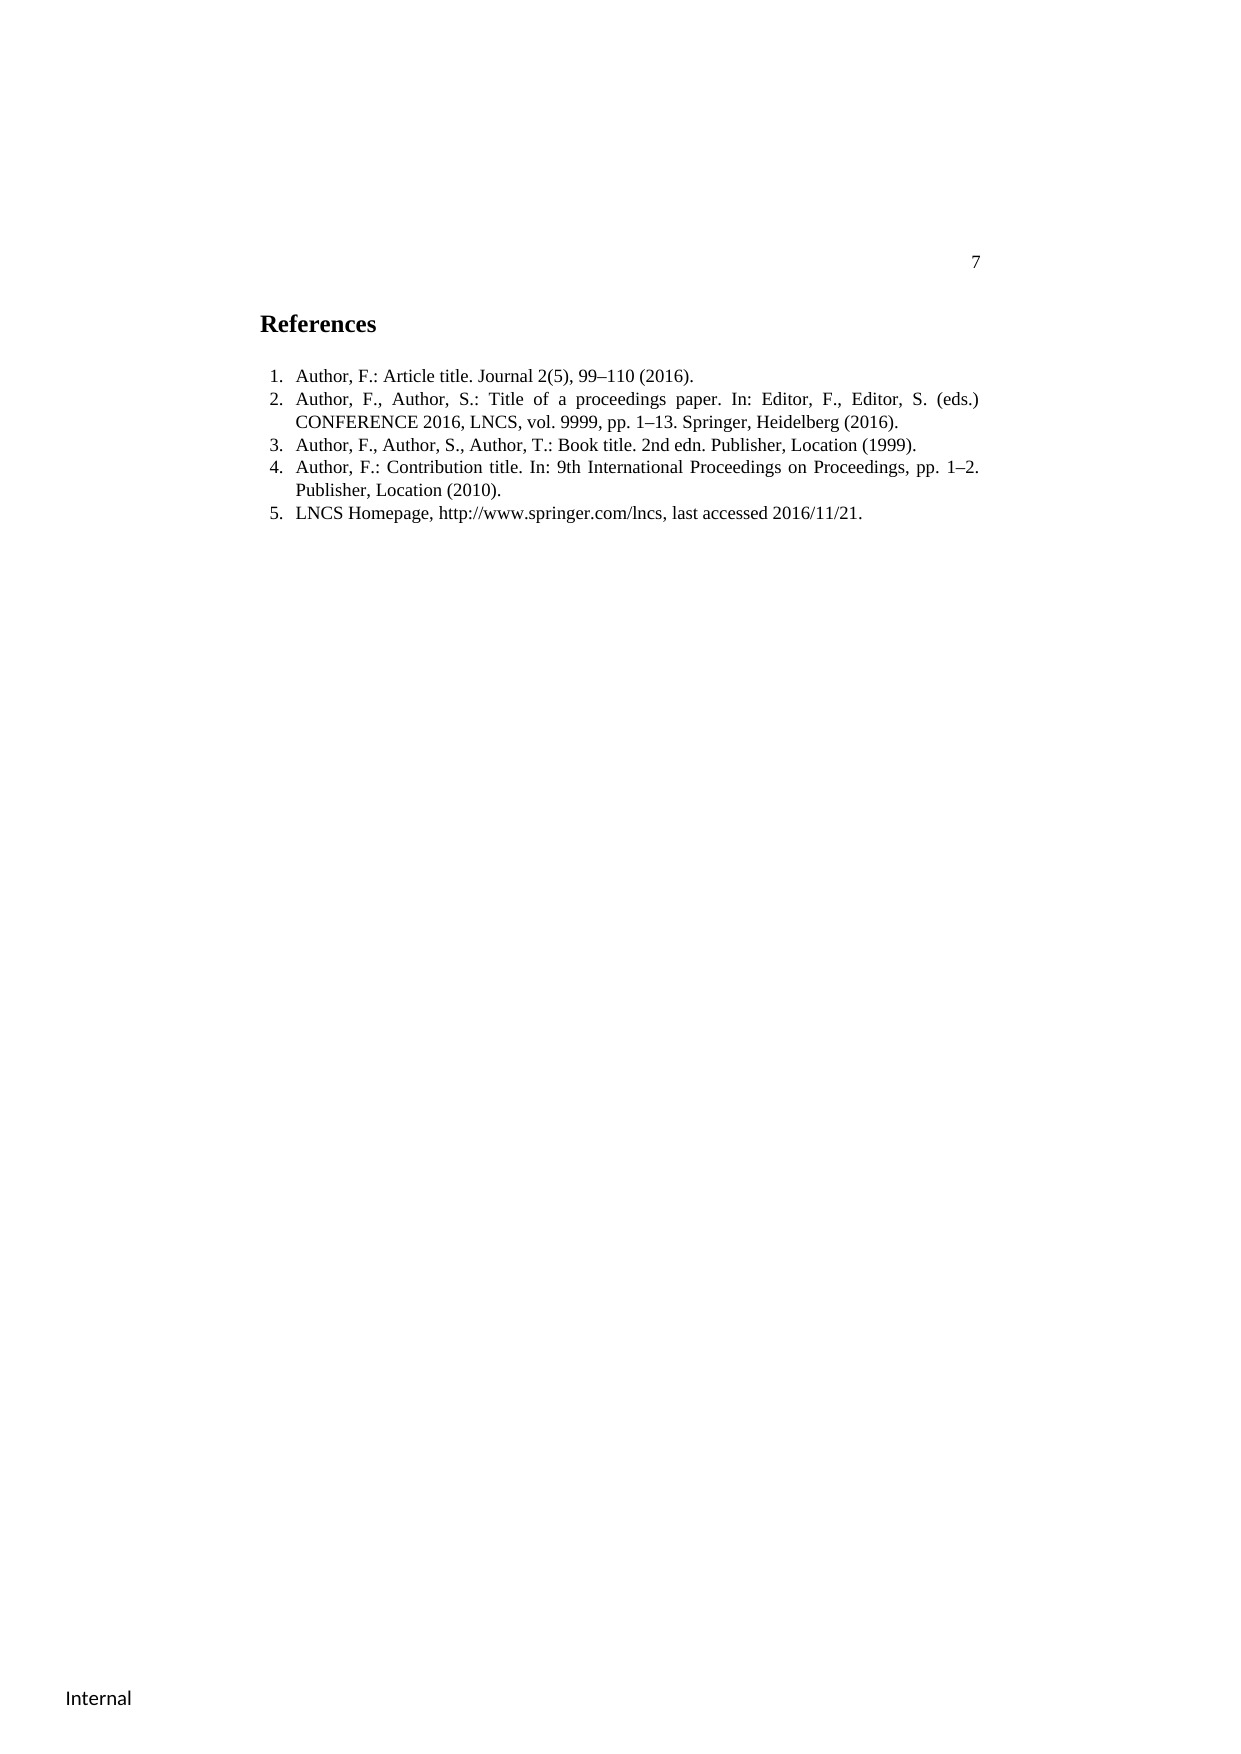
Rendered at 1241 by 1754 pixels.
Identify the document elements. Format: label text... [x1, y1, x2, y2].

subtitle References [260, 307, 980, 338]
text Author, F., Author, S.: Title of a proceedings paper. In: Editor, F., Editor, S. (eds.) CONFERENCE 2016, LNCS, vol. 9999, pp. 1–13. Springer, Heidelberg (2016). [283, 386, 980, 432]
text Author, F.: Article title. Journal 2(5), 99–110 (2016). [283, 363, 980, 386]
text LNCS Homepage, http://www.springer.com/lncs, last accessed 2016/11/21. [283, 501, 980, 524]
text Author, F., Author, S., Author, T.: Book title. 2nd edn. Publisher, Location (1999). [283, 432, 980, 455]
text Author, F.: Contribution title. In: 9th International Proceedings on Proceedings, pp. 1–2. Publisher, Location (2010). [283, 455, 980, 501]
